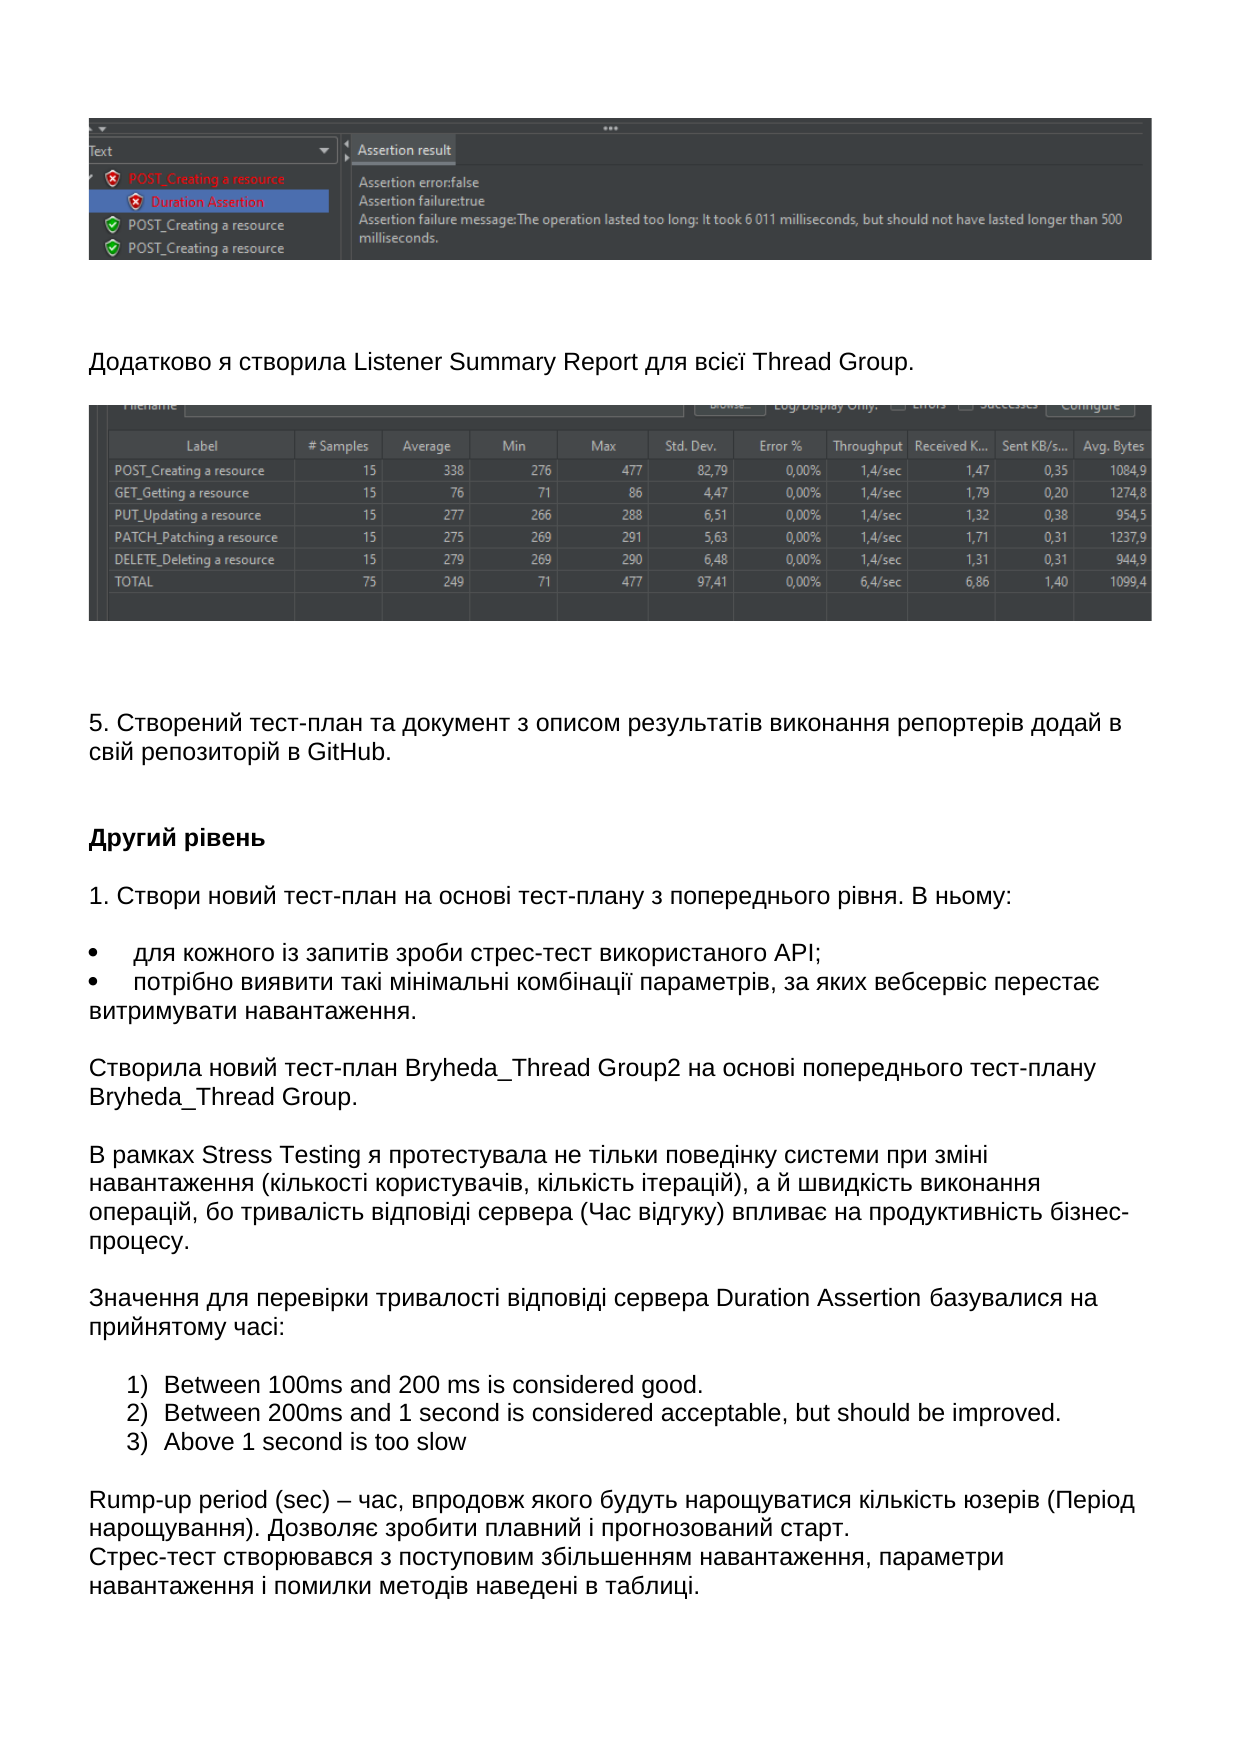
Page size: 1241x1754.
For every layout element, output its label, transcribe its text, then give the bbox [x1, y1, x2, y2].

text 1. Створи новий тест-план на основі тест-плану з попереднього рівня. В ньому: [89, 881, 1152, 909]
list для кожного із запитів зроби стрес-тест використаного API; [89, 938, 1152, 967]
picture [88, 118, 1152, 260]
text Створила новий тест-план Bryheda_Thread Group2 на основі попереднього тест-плану Bryheda_Thread Group. [89, 1053, 1152, 1111]
text Другий рівень [89, 823, 1152, 852]
text Rump-up period (sec) – час, впродовж якого будуть нарощуватися кількість юзерів (Період нарощування). Дозволяє зробити плавний і прогнозований старт. [89, 1484, 1152, 1542]
list потрібно виявити такі мінімальні комбінації параметрів, за яких вебсервіс перестає витримувати навантаження. [89, 967, 1152, 1024]
list Above 1 second is too slow [126, 1427, 1152, 1456]
text Стрес-тест створювався з поступовим збільшенням навантаження, параметри навантаження і помилки методів наведені в таблиці. [89, 1542, 1152, 1599]
list Between 100ms and 200 ms is considered good. [126, 1369, 1152, 1398]
text Додатково я створила Listener Summary Report для всієї Thread Group. [89, 347, 1152, 376]
picture [88, 405, 1152, 621]
text В рамках Stress Testing я протестувала не тільки поведінку системи при зміні навантаження (кількості користувачів, кількість ітерацій), а й швидкість виконання операцій, бо тривалість відповіді сервера (Час відгуку) впливає на продуктивність бізнес-процесу. [89, 1139, 1152, 1254]
list Between 200ms and 1 second is considered acceptable, but should be improved. [126, 1398, 1152, 1427]
text 5. Створений тест-план та документ з описом результатів виконання репортерів додай в свій репозиторій в GitHub. [89, 708, 1152, 765]
text Значення для перевірки тривалості відповіді сервера Duration Assertion базувалися на прийнятому часі: [89, 1283, 1152, 1341]
